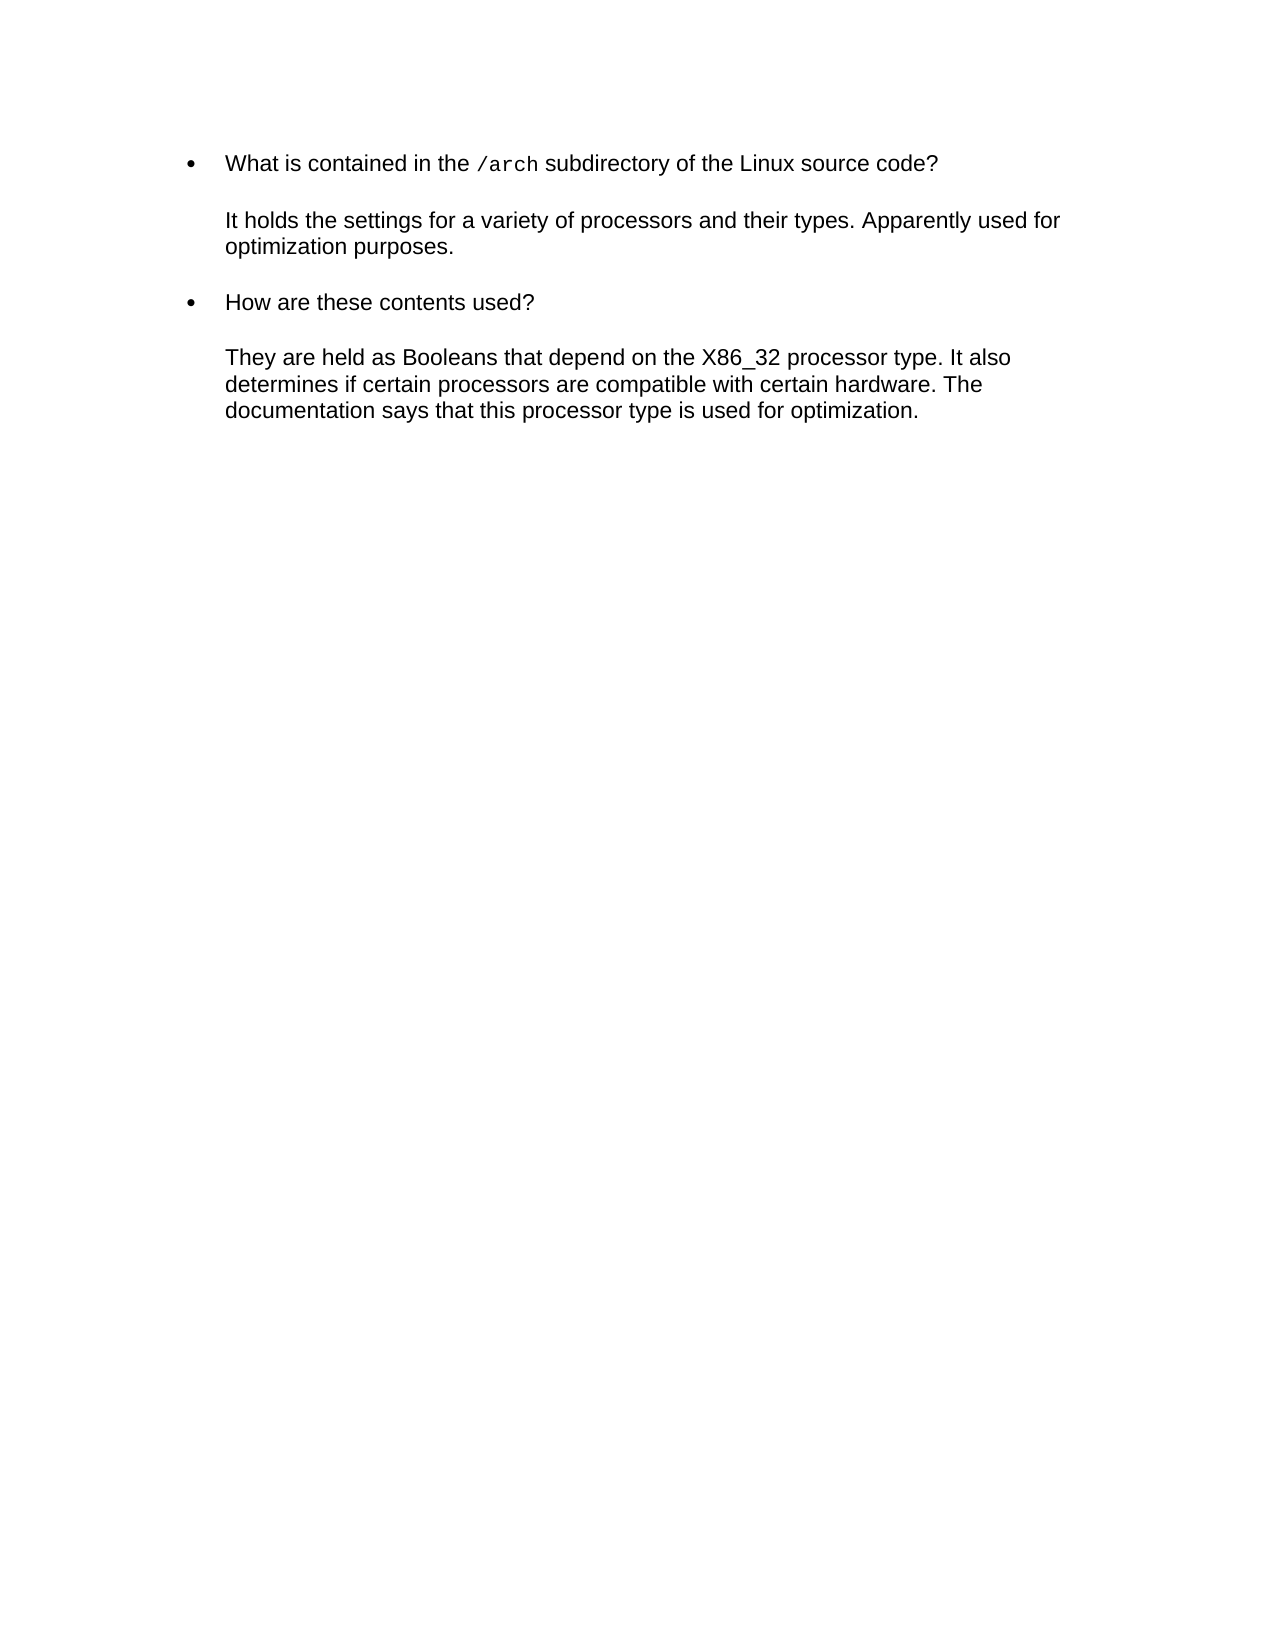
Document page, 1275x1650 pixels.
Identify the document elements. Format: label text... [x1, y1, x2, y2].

text It holds the settings for a variety of processors and their types. Apparently used for optimization purposes. [225, 207, 1125, 259]
text They are held as Booleans that depend on the X86_32 processor type. It also determines if certain processors are compatible with certain hardware. The documentation says that this processor type is used for optimization. [225, 344, 1125, 423]
list How are these contents used? [187, 289, 1125, 315]
list What is contained in the /arch subdirectory of the Linux source code? [187, 150, 1125, 178]
